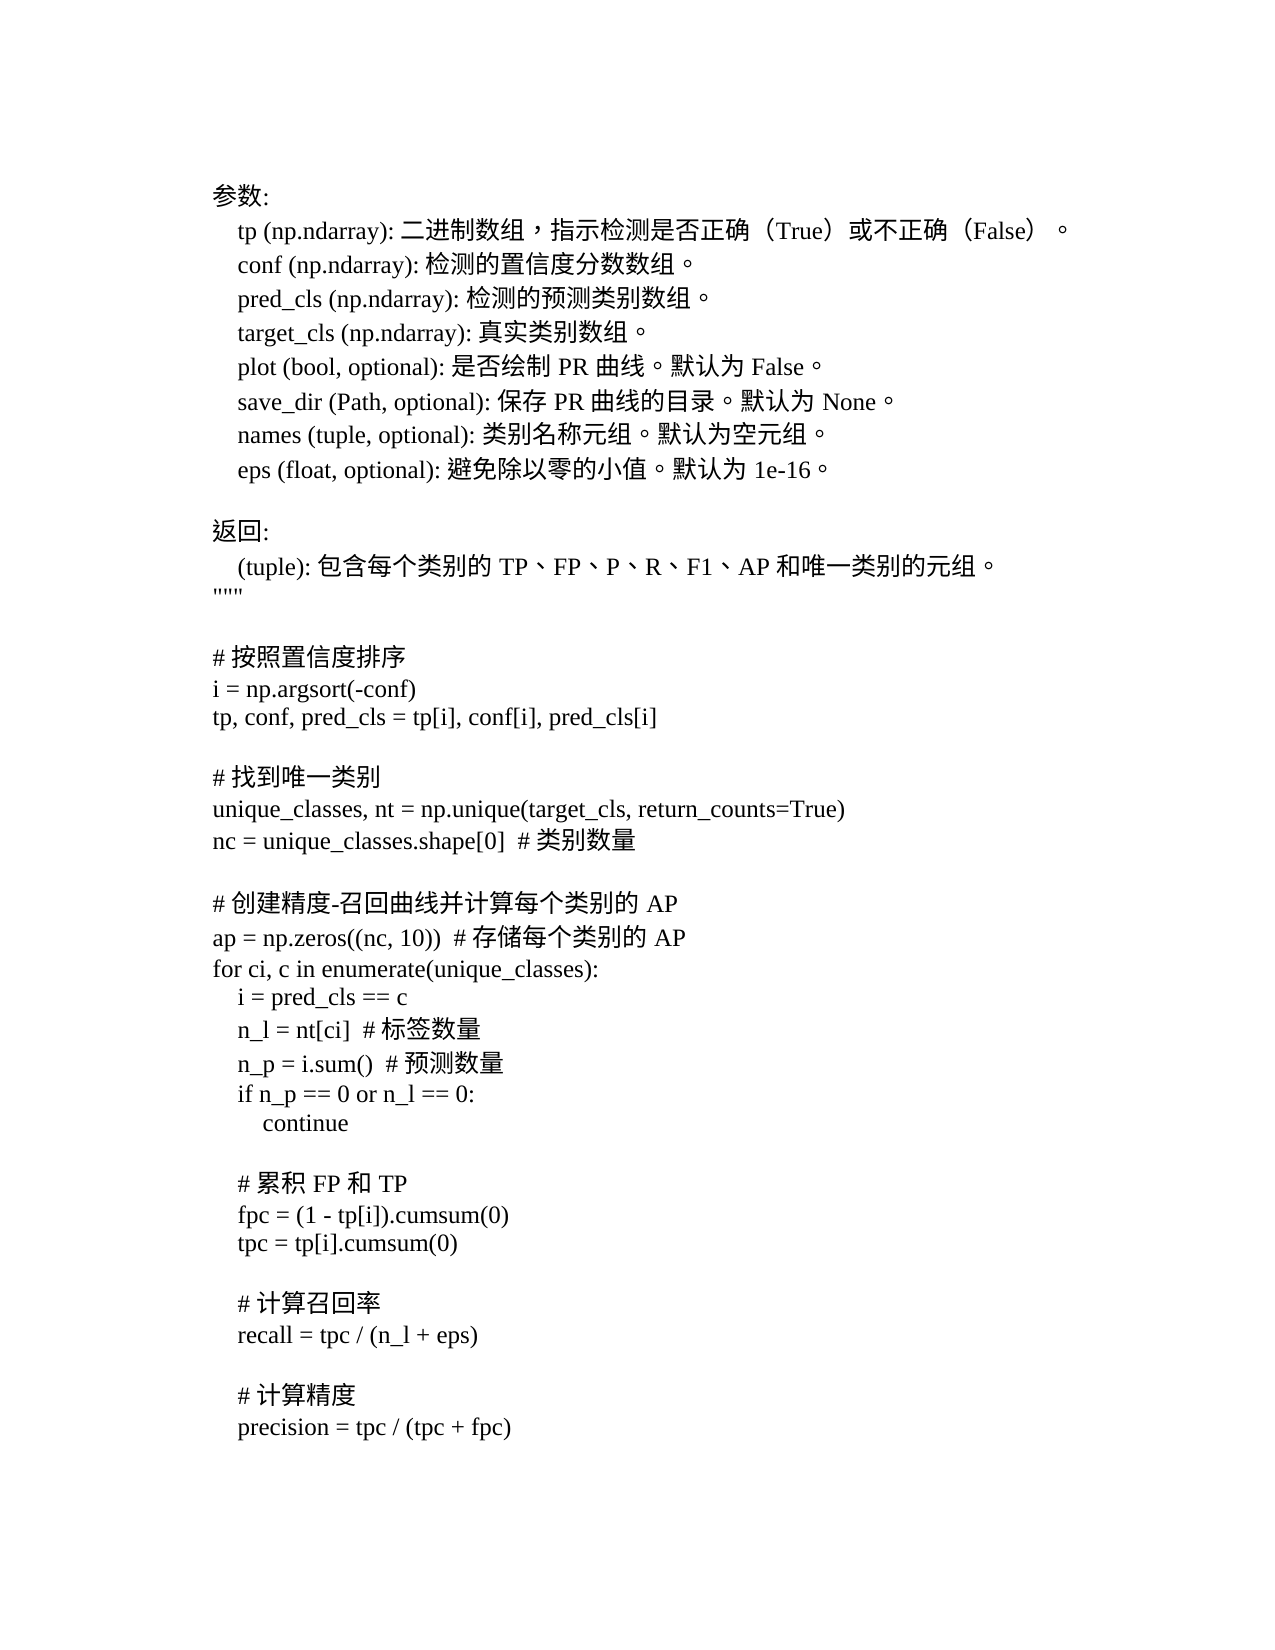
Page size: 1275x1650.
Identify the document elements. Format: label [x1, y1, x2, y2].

text [187, 150, 1087, 1469]
